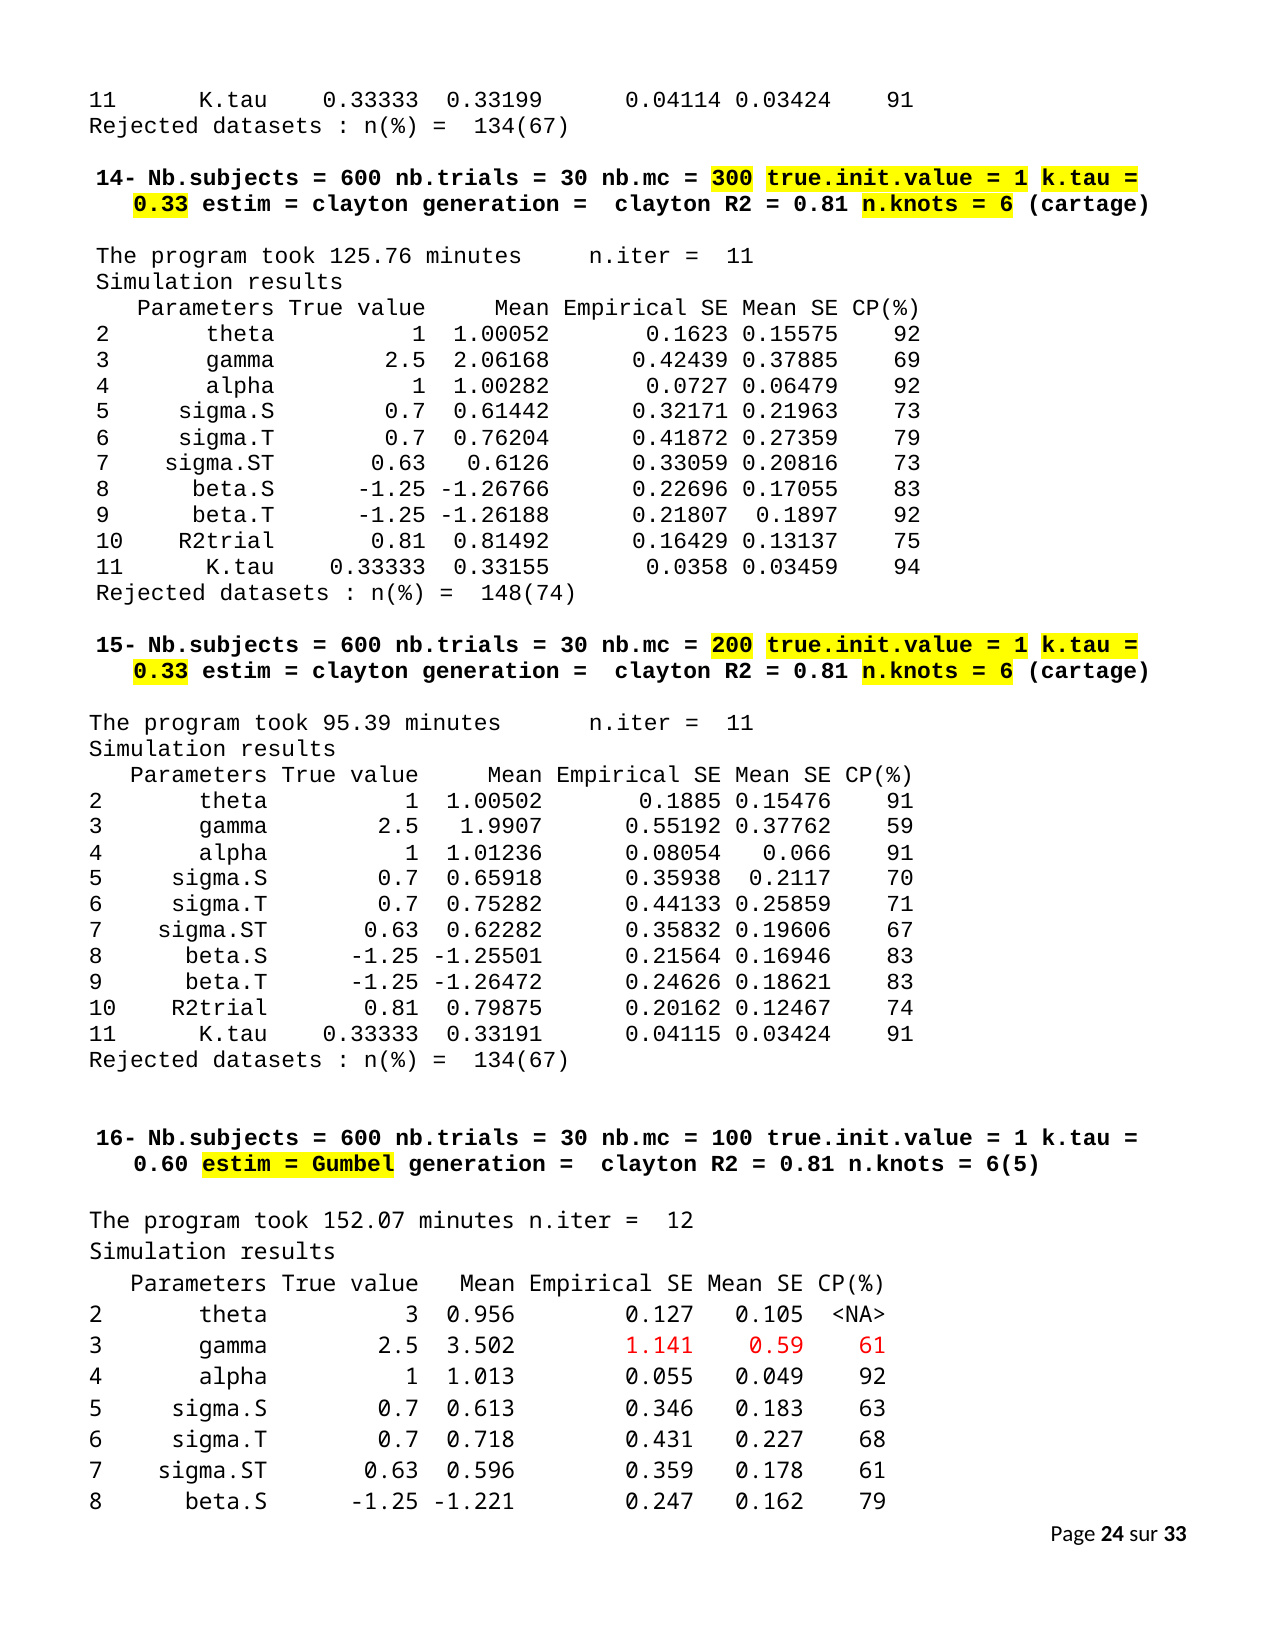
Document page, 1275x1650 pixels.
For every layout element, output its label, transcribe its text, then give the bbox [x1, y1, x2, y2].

text 3 gamma 2.5 1.9907 0.55192 0.37762 59 [89, 815, 1186, 841]
text Rejected datasets : n(%) = 148(74) [96, 581, 1186, 607]
text Simulation results [89, 737, 1186, 763]
text 7 sigma.ST 0.63 0.62282 0.35832 0.19606 67 [89, 919, 1186, 944]
text 9 beta.T -1.25 -1.26472 0.24626 0.18621 83 [89, 971, 1186, 996]
text 4 alpha 1 1.01236 0.08054 0.066 91 [89, 841, 1186, 867]
text 5 sigma.S 0.7 0.61442 0.32171 0.21963 73 [96, 400, 1186, 426]
text 8 beta.S -1.25 -1.221 0.247 0.162 79 [89, 1485, 1186, 1516]
text 10 R2trial 0.81 0.79875 0.20162 0.12467 74 [89, 996, 1186, 1022]
text 6 sigma.T 0.7 0.75282 0.44133 0.25859 71 [89, 893, 1186, 919]
text 6 sigma.T 0.7 0.76204 0.41872 0.27359 79 [96, 426, 1186, 452]
text Simulation results [89, 1235, 1186, 1266]
list Nb.subjects = 600 nb.trials = 30 nb.mc = 100 true.init.value = 1 k.tau = 0.60 estim = Gumbel generation = clayton R2 = 0.81 n.knots = 6(5) [96, 1126, 1186, 1178]
text 8 beta.S -1.25 -1.25501 0.21564 0.16946 83 [89, 944, 1186, 971]
list Nb.subjects = 600 nb.trials = 30 nb.mc = 300 true.init.value = 1 k.tau = 0.33 estim = clayton generation = clayton R2 = 0.81 n.knots = 6 (cartage) [96, 166, 1186, 218]
text 4 alpha 1 1.013 0.055 0.049 92 [89, 1360, 1186, 1391]
text Parameters True value Mean Empirical SE Mean SE CP(%) [89, 1266, 1186, 1298]
text 9 beta.T -1.25 -1.26188 0.21807 0.1897 92 [96, 504, 1186, 529]
text 7 sigma.ST 0.63 0.6126 0.33059 0.20816 73 [96, 452, 1186, 478]
text Simulation results [96, 270, 1186, 296]
text Rejected datasets : n(%) = 134(67) [89, 1048, 1186, 1074]
text 4 alpha 1 1.00282 0.0727 0.06479 92 [96, 374, 1186, 400]
text 6 sigma.T 0.7 0.718 0.431 0.227 68 [89, 1423, 1186, 1454]
text 2 theta 3 0.956 0.127 0.105 <NA> [89, 1298, 1186, 1329]
list Nb.subjects = 600 nb.trials = 30 nb.mc = 200 true.init.value = 1 k.tau = 0.33 estim = clayton generation = clayton R2 = 0.81 n.knots = 6 (cartage) [96, 633, 862, 685]
text 3 gamma 2.5 2.06168 0.42439 0.37885 69 [96, 348, 1186, 374]
text 10 R2trial 0.81 0.81492 0.16429 0.13137 75 [96, 529, 1186, 556]
text 11 K.tau 0.33333 0.33191 0.04115 0.03424 91 [89, 1022, 1186, 1048]
text 11 K.tau 0.33333 0.33199 0.04114 0.03424 91 [89, 89, 1186, 114]
text The program took 152.07 minutes n.iter = 12 [89, 1204, 1186, 1235]
text 8 beta.S -1.25 -1.26766 0.22696 0.17055 83 [96, 478, 1186, 504]
text 5 sigma.S 0.7 0.613 0.346 0.183 63 [89, 1391, 1186, 1423]
list Nb.subjects = 600 nb.trials = 30 nb.mc = 200 true.init.value = 1 k.tau = 0.33 estim = clayton generation = clayton R2 = 0.81 n.knots = 6 (cartage) [1013, 633, 1186, 685]
text The program took 125.76 minutes n.iter = 11 [96, 244, 1186, 270]
text Parameters True value Mean Empirical SE Mean SE CP(%) [96, 296, 1186, 322]
text 11 K.tau 0.33333 0.33155 0.0358 0.03459 94 [96, 556, 1186, 581]
text Parameters True value Mean Empirical SE Mean SE CP(%) [89, 763, 1186, 789]
text 7 sigma.ST 0.63 0.596 0.359 0.178 61 [89, 1454, 1186, 1485]
text 2 theta 1 1.00502 0.1885 0.15476 91 [89, 789, 1186, 815]
text 5 sigma.S 0.7 0.65918 0.35938 0.2117 70 [89, 867, 1186, 893]
text 2 theta 1 1.00052 0.1623 0.15575 92 [96, 322, 1186, 348]
text The program took 95.39 minutes n.iter = 11 [89, 711, 1186, 737]
text 3 gamma 2.5 3.502 1.141 0.59 61 [89, 1329, 1186, 1360]
text Rejected datasets : n(%) = 134(67) [89, 114, 1186, 141]
